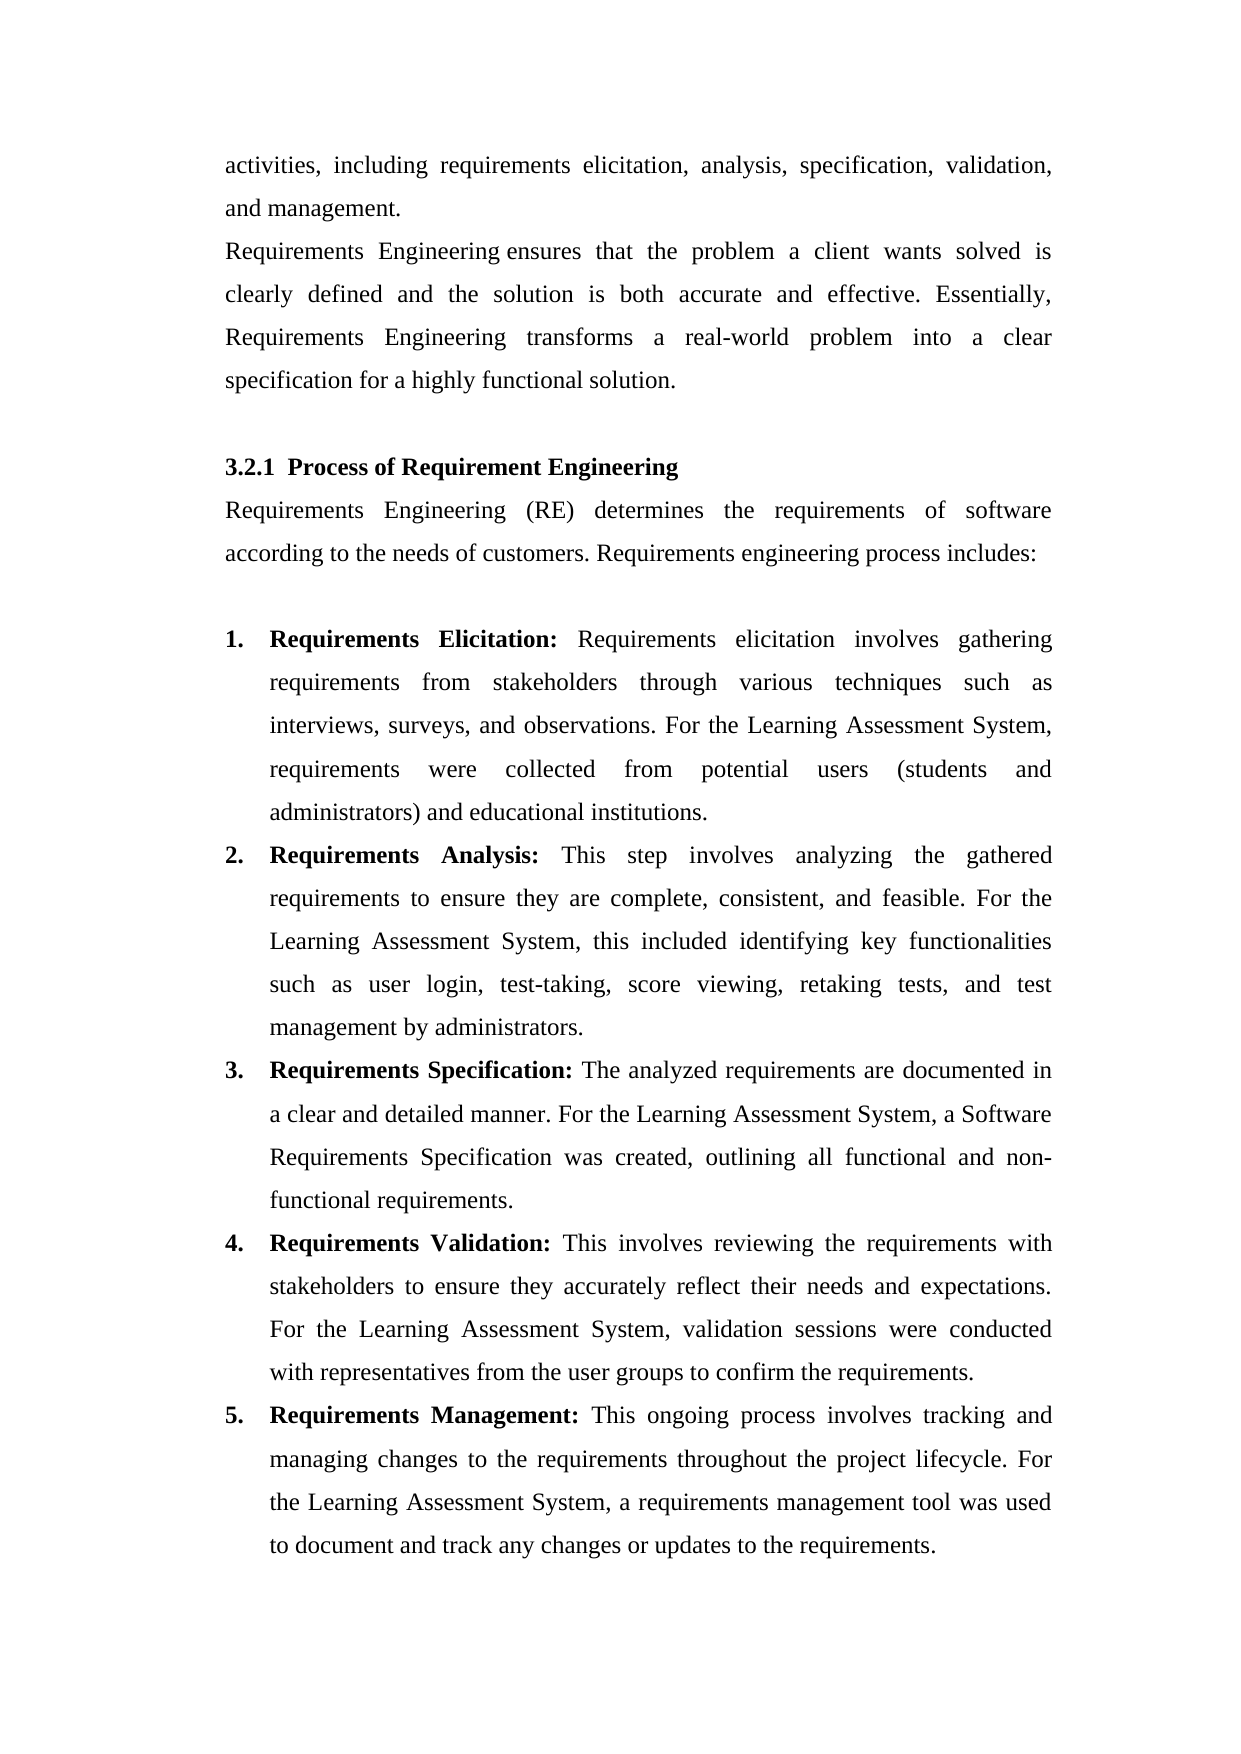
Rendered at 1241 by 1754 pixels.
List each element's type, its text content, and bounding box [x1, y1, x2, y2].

list Requirements Management: This ongoing process involves tracking and managing changes to the requirements throughout the project lifecycle. For the Learning Assessment System, a requirements management tool was used to document and track any changes or updates to the requirements. [225, 1401, 1053, 1559]
text Requirements Engineering ensures that the problem a client wants solved is clearly defined and the solution is both accurate and effective. Essentially, Requirements Engineering transforms a real-world problem into a clear specification for a highly functional solution. [225, 236, 1053, 394]
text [225, 150, 1053, 222]
list Requirements Elicitation: Requirements elicitation involves gathering requirements from stakeholders through various techniques such as interviews, surveys, and observations. For the Learning Assessment System, requirements were collected from potential users (students and administrators) and educational institutions. [225, 624, 1053, 826]
text Requirements Engineering (RE) determines the requirements of software according to the needs of customers. Requirements engineering process includes: [225, 495, 1053, 567]
list Requirements Analysis: This step involves analyzing the gathered requirements to ensure they are complete, consistent, and feasible. For the Learning Assessment System, this included identifying key functionalities such as user login, test-taking, score viewing, retaking tests, and test management by administrators. [225, 840, 1053, 1041]
list Requirements Validation: This involves reviewing the requirements with stakeholders to ensure they accurately reflect their needs and expectations. For the Learning Assessment System, validation sessions were conducted with representatives from the user groups to confirm the requirements. [225, 1228, 1053, 1386]
text 3.2.1 Process of Requirement Engineering [225, 452, 1053, 481]
list Requirements Specification: The analyzed requirements are documented in a clear and detailed manner. For the Learning Assessment System, a Software Requirements Specification was created, outlining all functional and non-functional requirements. [225, 1056, 1053, 1214]
